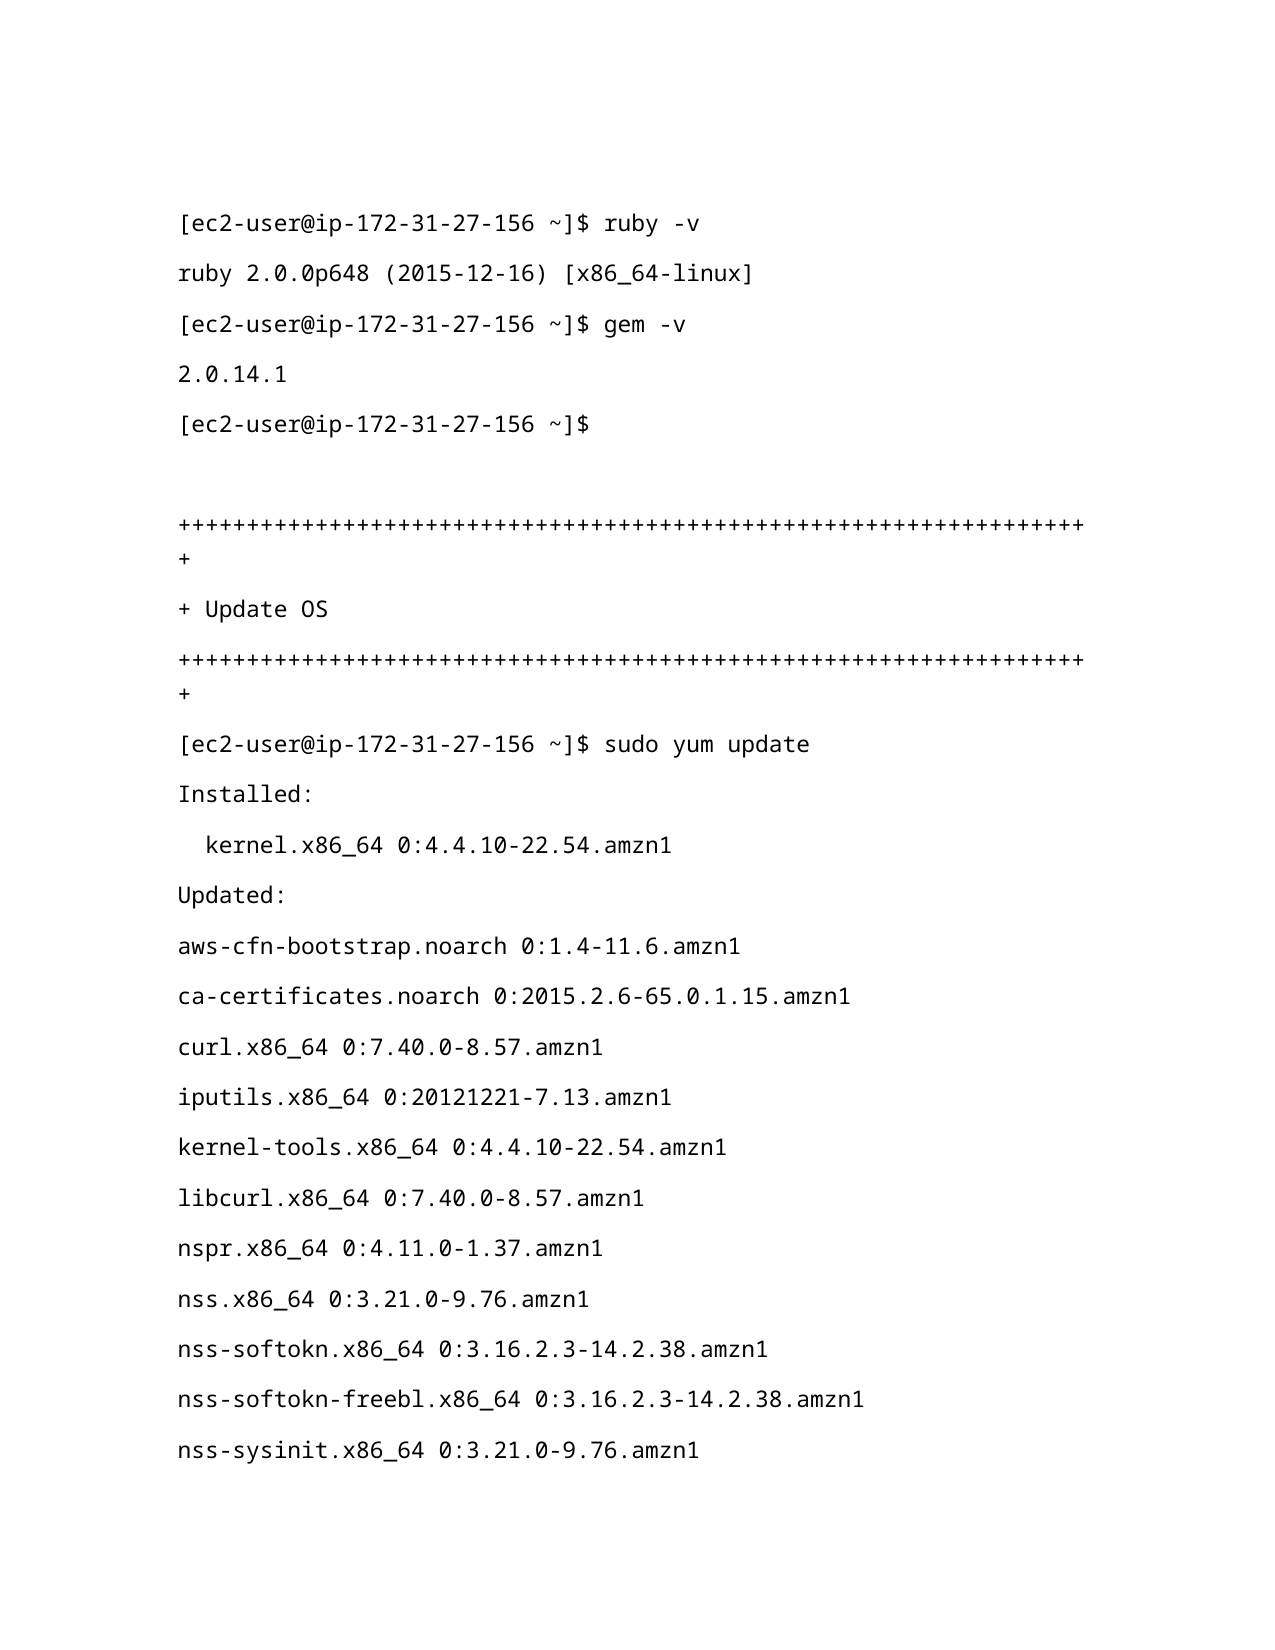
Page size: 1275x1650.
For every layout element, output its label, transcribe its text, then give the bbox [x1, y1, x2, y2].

text iputils.x86_64 0:20121221-7.13.amzn1 [177, 1081, 1098, 1112]
text nss-softokn.x86_64 0:3.16.2.3-14.2.38.amzn1 [177, 1333, 1098, 1364]
text aws-cfn-bootstrap.noarch 0:1.4-11.6.amzn1 [177, 930, 1098, 961]
text [ec2-user@ip-172-31-27-156 ~]$ sudo yum update [177, 728, 1098, 759]
text 2.0.14.1 [177, 358, 1098, 389]
text curl.x86_64 0:7.40.0-8.57.amzn1 [177, 1031, 1098, 1062]
text [ec2-user@ip-172-31-27-156 ~]$ gem -v [177, 308, 1098, 339]
text nss-sysinit.x86_64 0:3.21.0-9.76.amzn1 [177, 1434, 1098, 1465]
text kernel-tools.x86_64 0:4.4.10-22.54.amzn1 [177, 1131, 1098, 1163]
text kernel.x86_64 0:4.4.10-22.54.amzn1 [177, 829, 1098, 860]
text nspr.x86_64 0:4.11.0-1.37.amzn1 [177, 1232, 1098, 1263]
text + Update OS [177, 593, 1098, 625]
text [ec2-user@ip-172-31-27-156 ~]$ ruby -v [177, 207, 1098, 238]
text ruby 2.0.0p648 (2015-12-16) [x86_64-linux] [177, 257, 1098, 288]
text libcurl.x86_64 0:7.40.0-8.57.amzn1 [177, 1182, 1098, 1213]
text nss-softokn-freebl.x86_64 0:3.16.2.3-14.2.38.amzn1 [177, 1383, 1098, 1415]
text ca-certificates.noarch 0:2015.2.6-65.0.1.15.amzn1 [177, 980, 1098, 1011]
text [ec2-user@ip-172-31-27-156 ~]$ [177, 408, 1098, 440]
text +++++++++++++++++++++++++++++++++++++++++++++++++++++++++++++++++++ [177, 644, 1098, 709]
text Installed: [177, 778, 1098, 810]
text Updated: [177, 879, 1098, 911]
text nss.x86_64 0:3.21.0-9.76.amzn1 [177, 1283, 1098, 1314]
text +++++++++++++++++++++++++++++++++++++++++++++++++++++++++++++++++++ [177, 509, 1098, 574]
